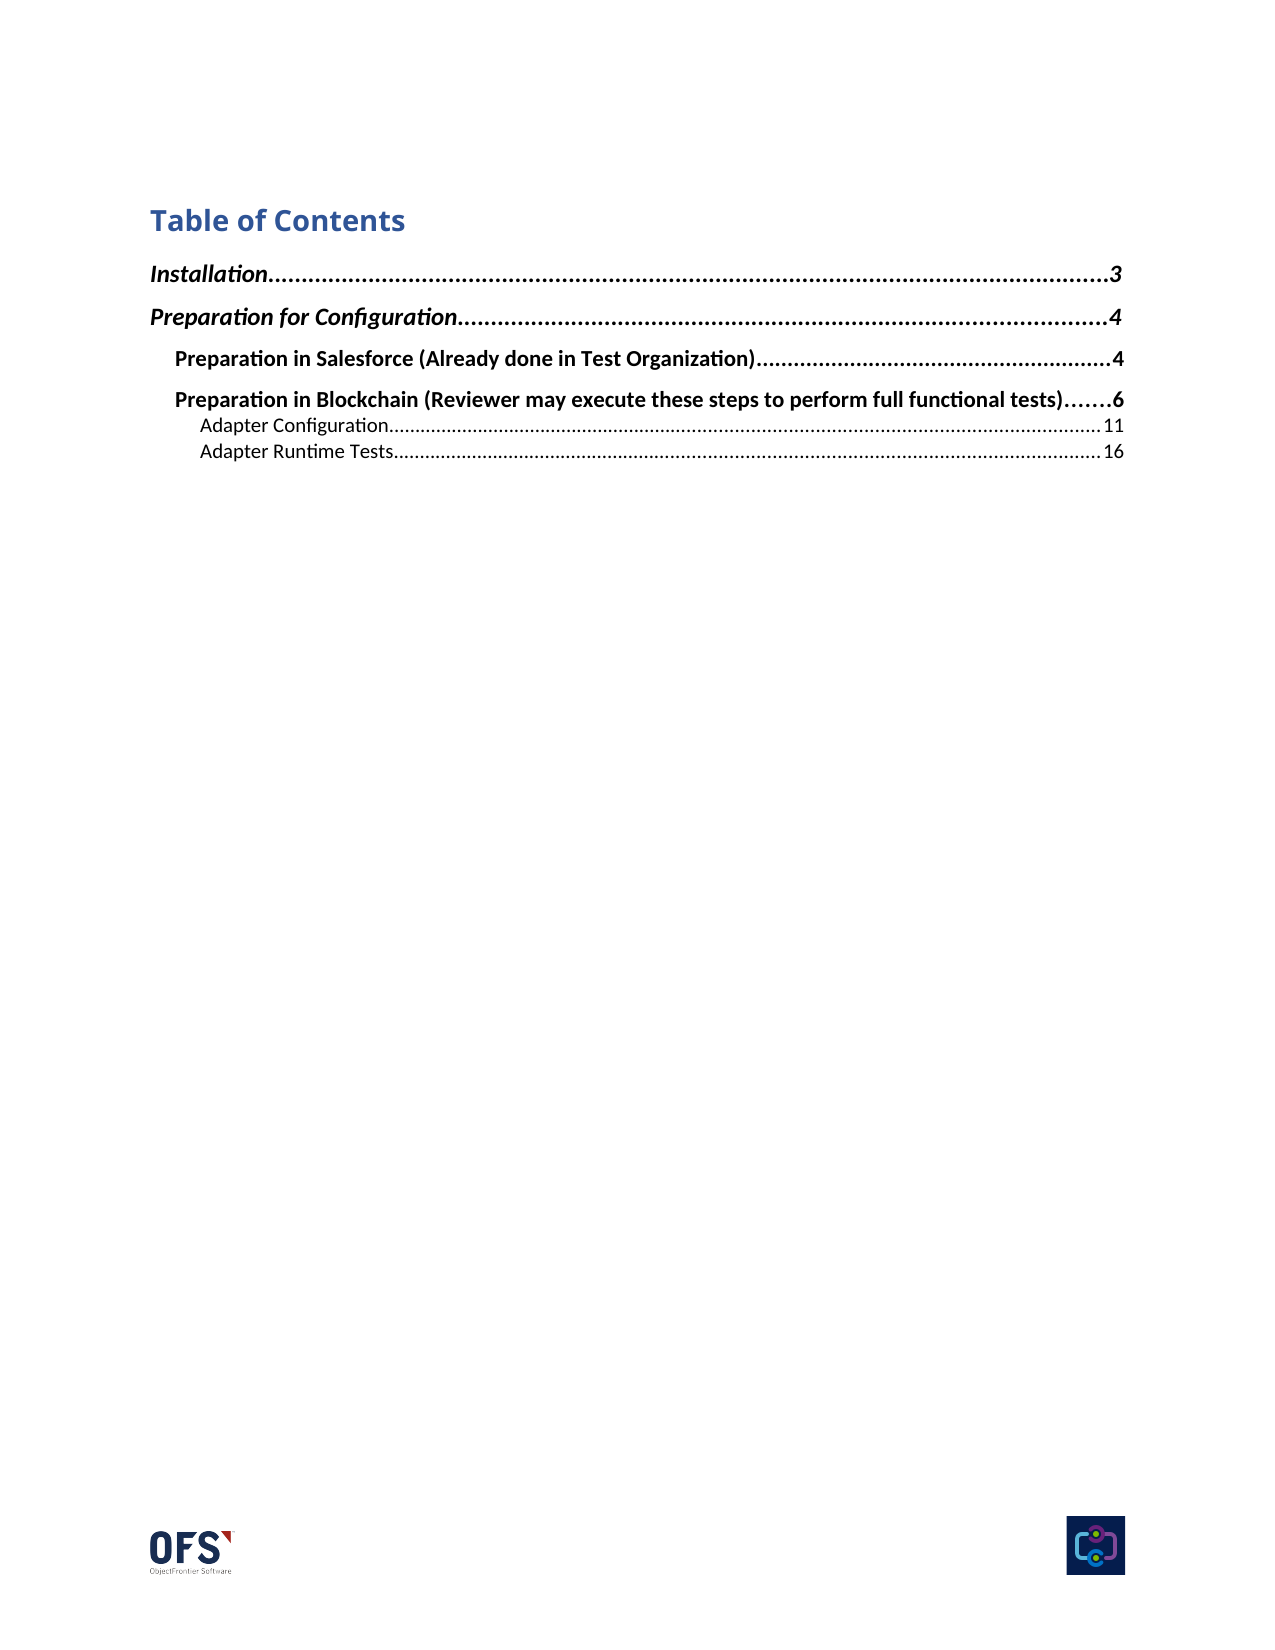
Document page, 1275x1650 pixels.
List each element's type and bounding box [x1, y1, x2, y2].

picture [150, 1531, 235, 1575]
picture [1066, 1516, 1125, 1575]
